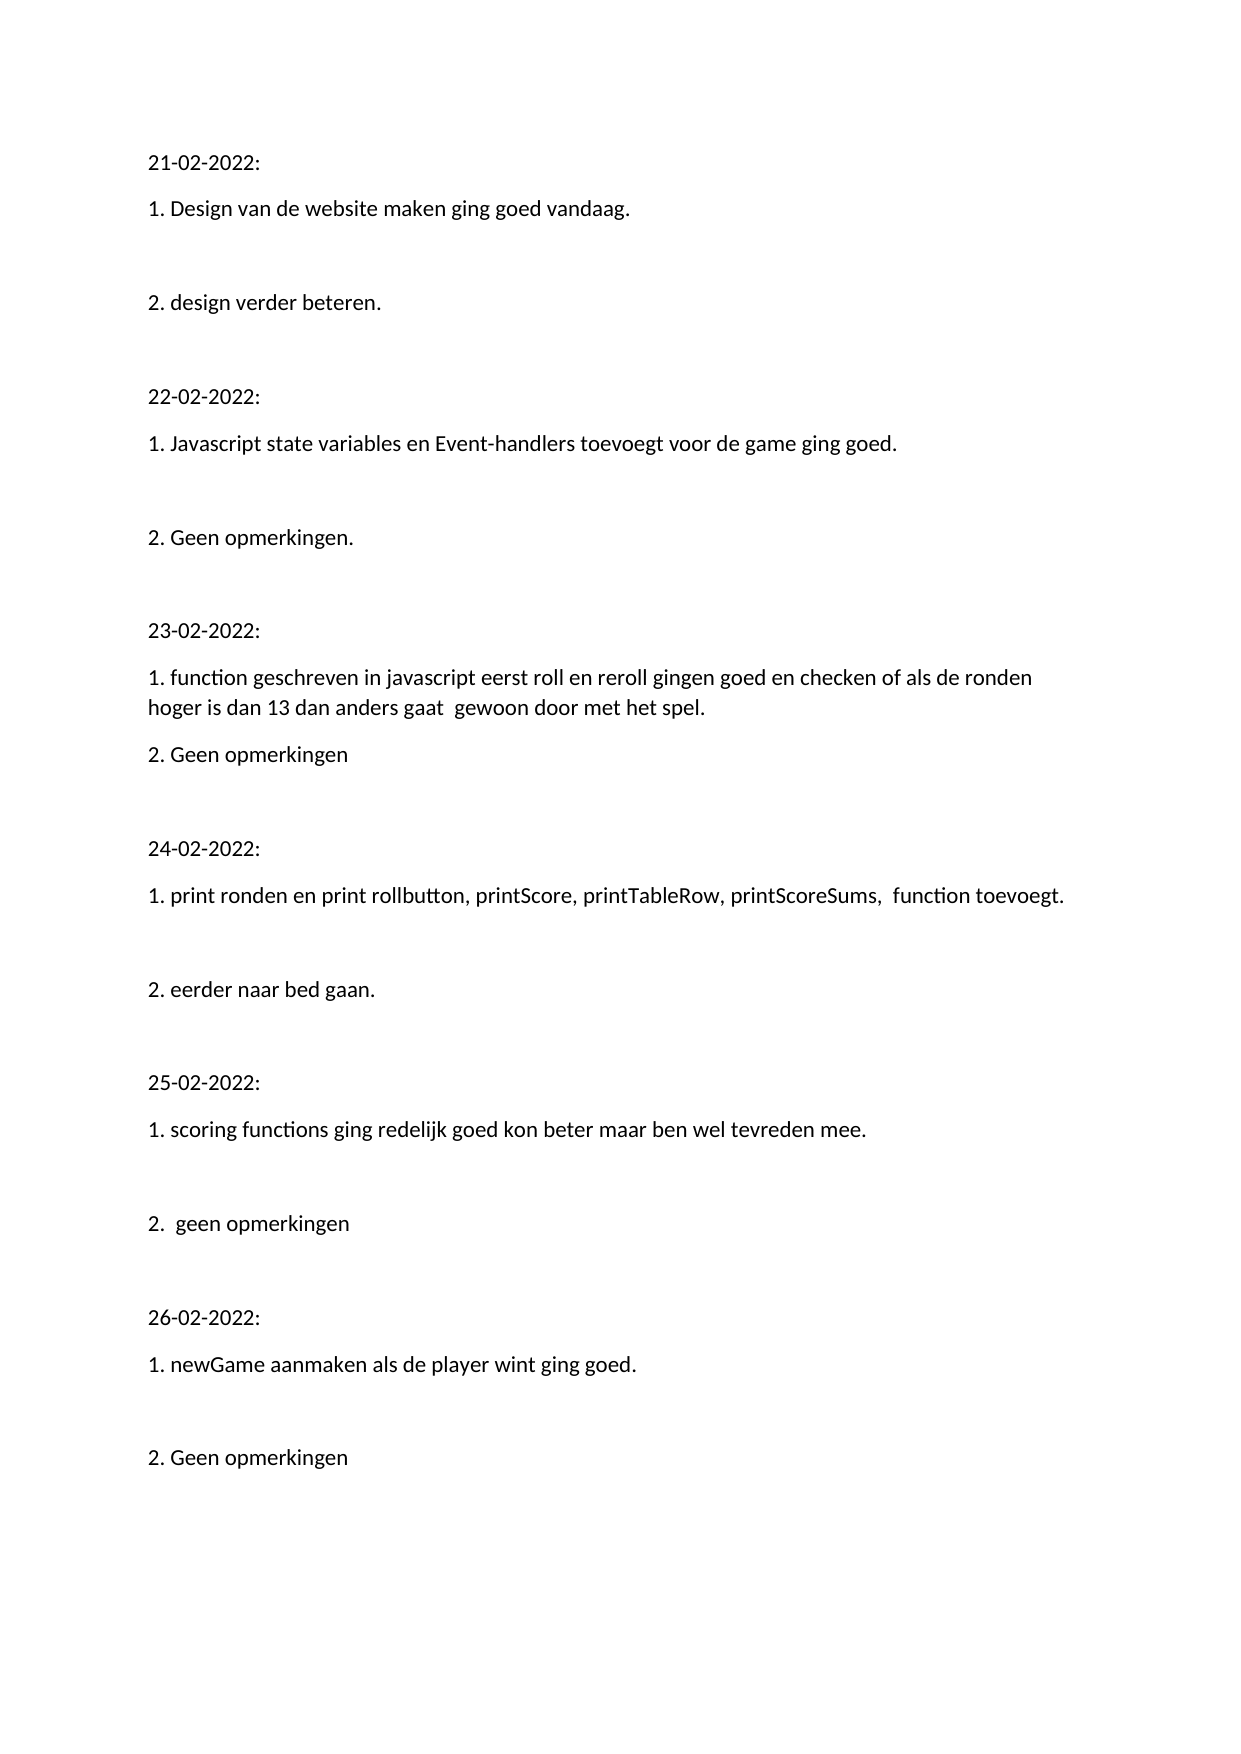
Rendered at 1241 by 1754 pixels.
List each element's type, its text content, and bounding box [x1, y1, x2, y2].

text 23-02-2022: [148, 616, 1093, 644]
text 22-02-2022: [148, 382, 1093, 410]
text 24-02-2022: [148, 834, 1093, 862]
text 21-02-2022: [148, 148, 1093, 176]
text 2. geen opmerkingen [148, 1209, 1093, 1237]
text 25-02-2022: [148, 1068, 1093, 1096]
text 1. print ronden en print rollbutton, printScore, printTableRow, printScoreSums, function toevoegt. [148, 881, 1093, 909]
text 1. function geschreven in javascript eerst roll en reroll gingen goed en checken of als de ronden hoger is dan 13 dan anders gaat gewoon door met het spel. [148, 663, 1093, 721]
text 2. Geen opmerkingen. [148, 523, 1093, 551]
text 1. newGame aanmaken als de player wint ging goed. [148, 1350, 1093, 1378]
text 1. Javascript state variables en Event-handlers toevoegt voor de game ging goed. [148, 429, 1093, 457]
text 2. design verder beteren. [148, 288, 1093, 316]
text 2. Geen opmerkingen [148, 1443, 1093, 1471]
text 2. eerder naar bed gaan. [148, 975, 1093, 1003]
text 26-02-2022: [148, 1303, 1093, 1331]
text 1. Design van de website maken ging goed vandaag. [148, 194, 1093, 222]
text 2. Geen opmerkingen [148, 740, 1093, 768]
text 1. scoring functions ging redelijk goed kon beter maar ben wel tevreden mee. [148, 1115, 1093, 1143]
